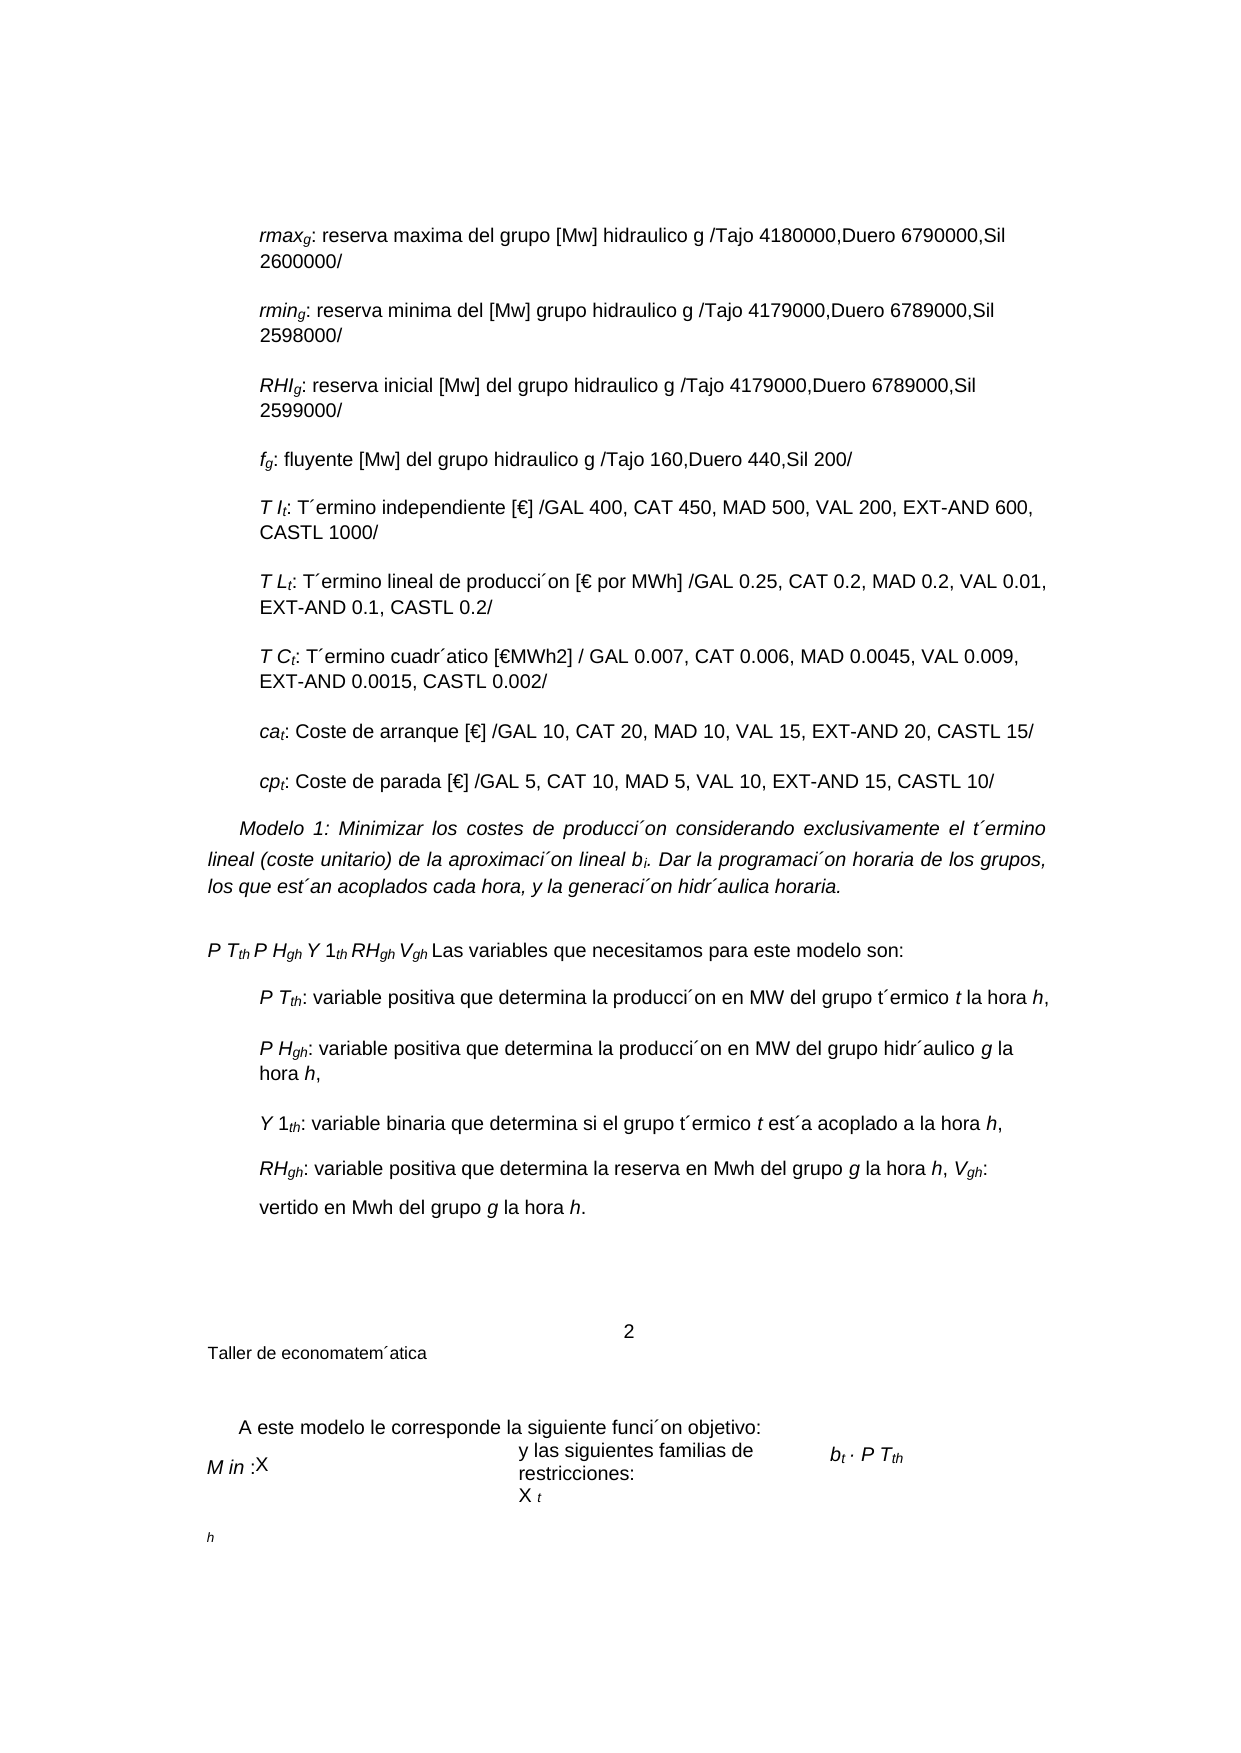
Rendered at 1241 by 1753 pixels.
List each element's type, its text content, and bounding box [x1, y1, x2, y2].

text bt · P Tth [830, 1439, 1142, 1466]
text rming: reserva minima del [Mw] grupo hidraulico g /Tajo 4179000,Duero 6789000,Sil 2598000/ [259, 295, 1048, 347]
text X t [518, 1484, 830, 1507]
text P Tth P Hgh Y 1th RHgh Vgh Las variables que necesitamos para este modelo son: [207, 935, 1142, 962]
text P Tth: variable positiva que determina la producci´on en MW del grupo t´ermico t la hora h, [259, 982, 1049, 1010]
text T Ct: T´ermino cuadr´atico [€MWh2] / GAL 0.007, CAT 0.006, MAD 0.0045, VAL 0.009, EXT-AND 0.0015, CASTL 0.002/ [259, 641, 1049, 693]
text P Hgh: variable positiva que determina la producci´on en MW del grupo hidr´aulico g la hora h, [259, 1033, 1049, 1085]
text T Lt: T´ermino lineal de producci´on [€ por MWh] /GAL 0.25, CAT 0.2, MAD 0.2, VAL 0.01, EXT-AND 0.1, CASTL 0.2/ [259, 566, 1049, 618]
text Modelo 1: Minimizar los costes de producci´on considerando exclusivamente el t´ermino lineal (coste unitario) de la aproximaci´on lineal bi. Dar la programaci´on horaria de los grupos, los que est´an acoplados cada hora, y la generaci´on hidr´aulica horaria. [208, 817, 1049, 897]
text RHIg: reserva inicial [Mw] del grupo hidraulico g /Tajo 4179000,Duero 6789000,Sil 2599000/ [259, 369, 1048, 422]
text M in :X [207, 1439, 518, 1478]
text 2 [623, 1320, 1142, 1342]
text A este modelo le corresponde la siguiente funci´on objetivo: [238, 1416, 1142, 1439]
text fg: fluyente [Mw] del grupo hidraulico g /Tajo 160,Duero 440,Sil 200/ [259, 444, 1142, 472]
text cpt: Coste de parada [€] /GAL 5, CAT 10, MAD 5, VAL 10, EXT-AND 15, CASTL 10/ [259, 766, 1049, 794]
text rmaxg: reserva maxima del grupo [Mw] hidraulico g /Tajo 4180000,Duero 6790000,Sil 2600000/ [259, 220, 1048, 272]
text T It: T´ermino independiente [€] /GAL 400, CAT 450, MAD 500, VAL 200, EXT-AND 600, CASTL 1000/ [259, 492, 1049, 544]
text cat: Coste de arranque [€] /GAL 10, CAT 20, MAD 10, VAL 15, EXT-AND 20, CASTL 15/ [259, 716, 1049, 743]
text Y 1th: variable binaria que determina si el grupo t´ermico t est´a acoplado a la hora h, RHgh: variable positiva que determina la reserva en Mwh del grupo g la hora h, Vgh: vertido en Mwh del grupo g la hora h. [259, 1107, 1027, 1218]
text y las siguientes familias de restricciones: [518, 1439, 830, 1484]
text Taller de economatem´atica [207, 1342, 1142, 1363]
text h [207, 1529, 518, 1545]
